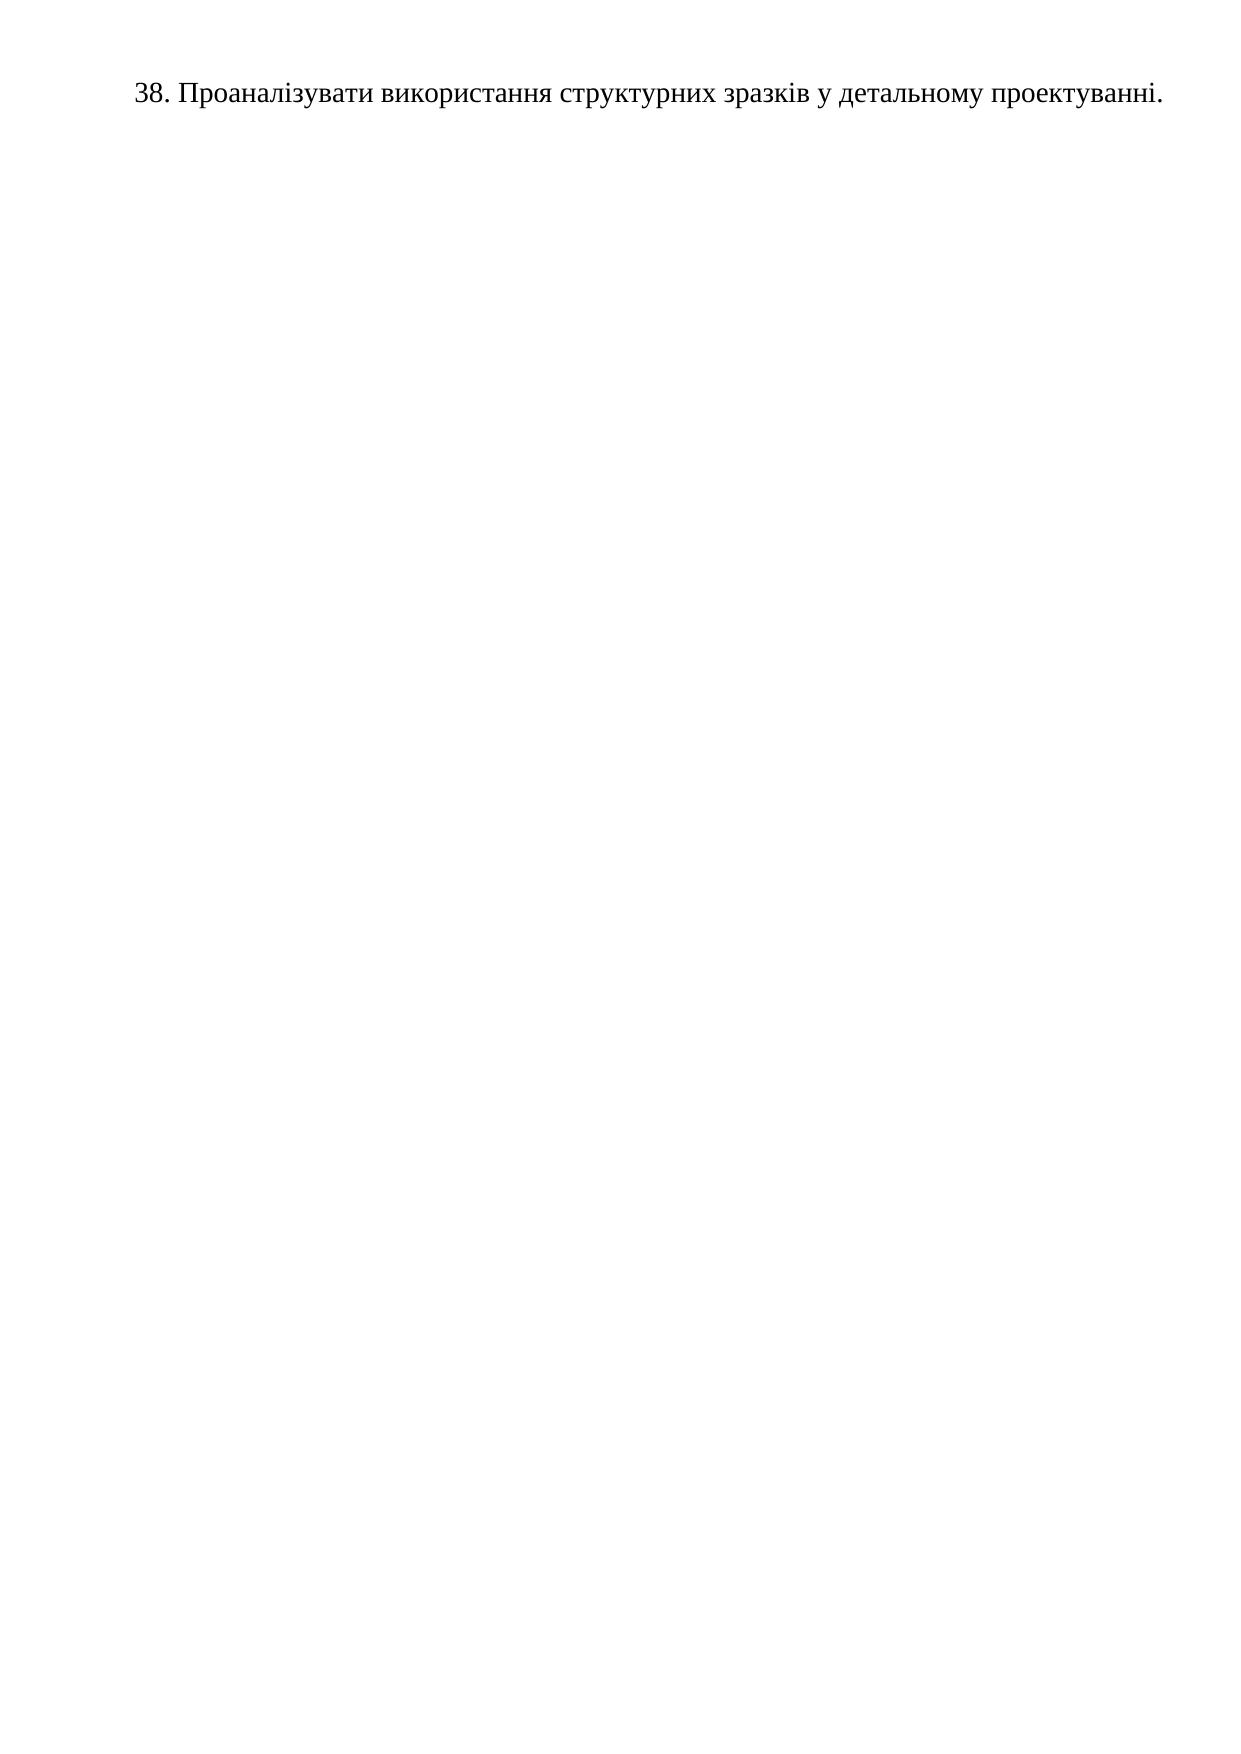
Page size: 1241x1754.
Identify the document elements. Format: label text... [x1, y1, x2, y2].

text 38. Проаналізувати використання структурних зразків у детальному проектуванні. [75, 75, 1165, 108]
